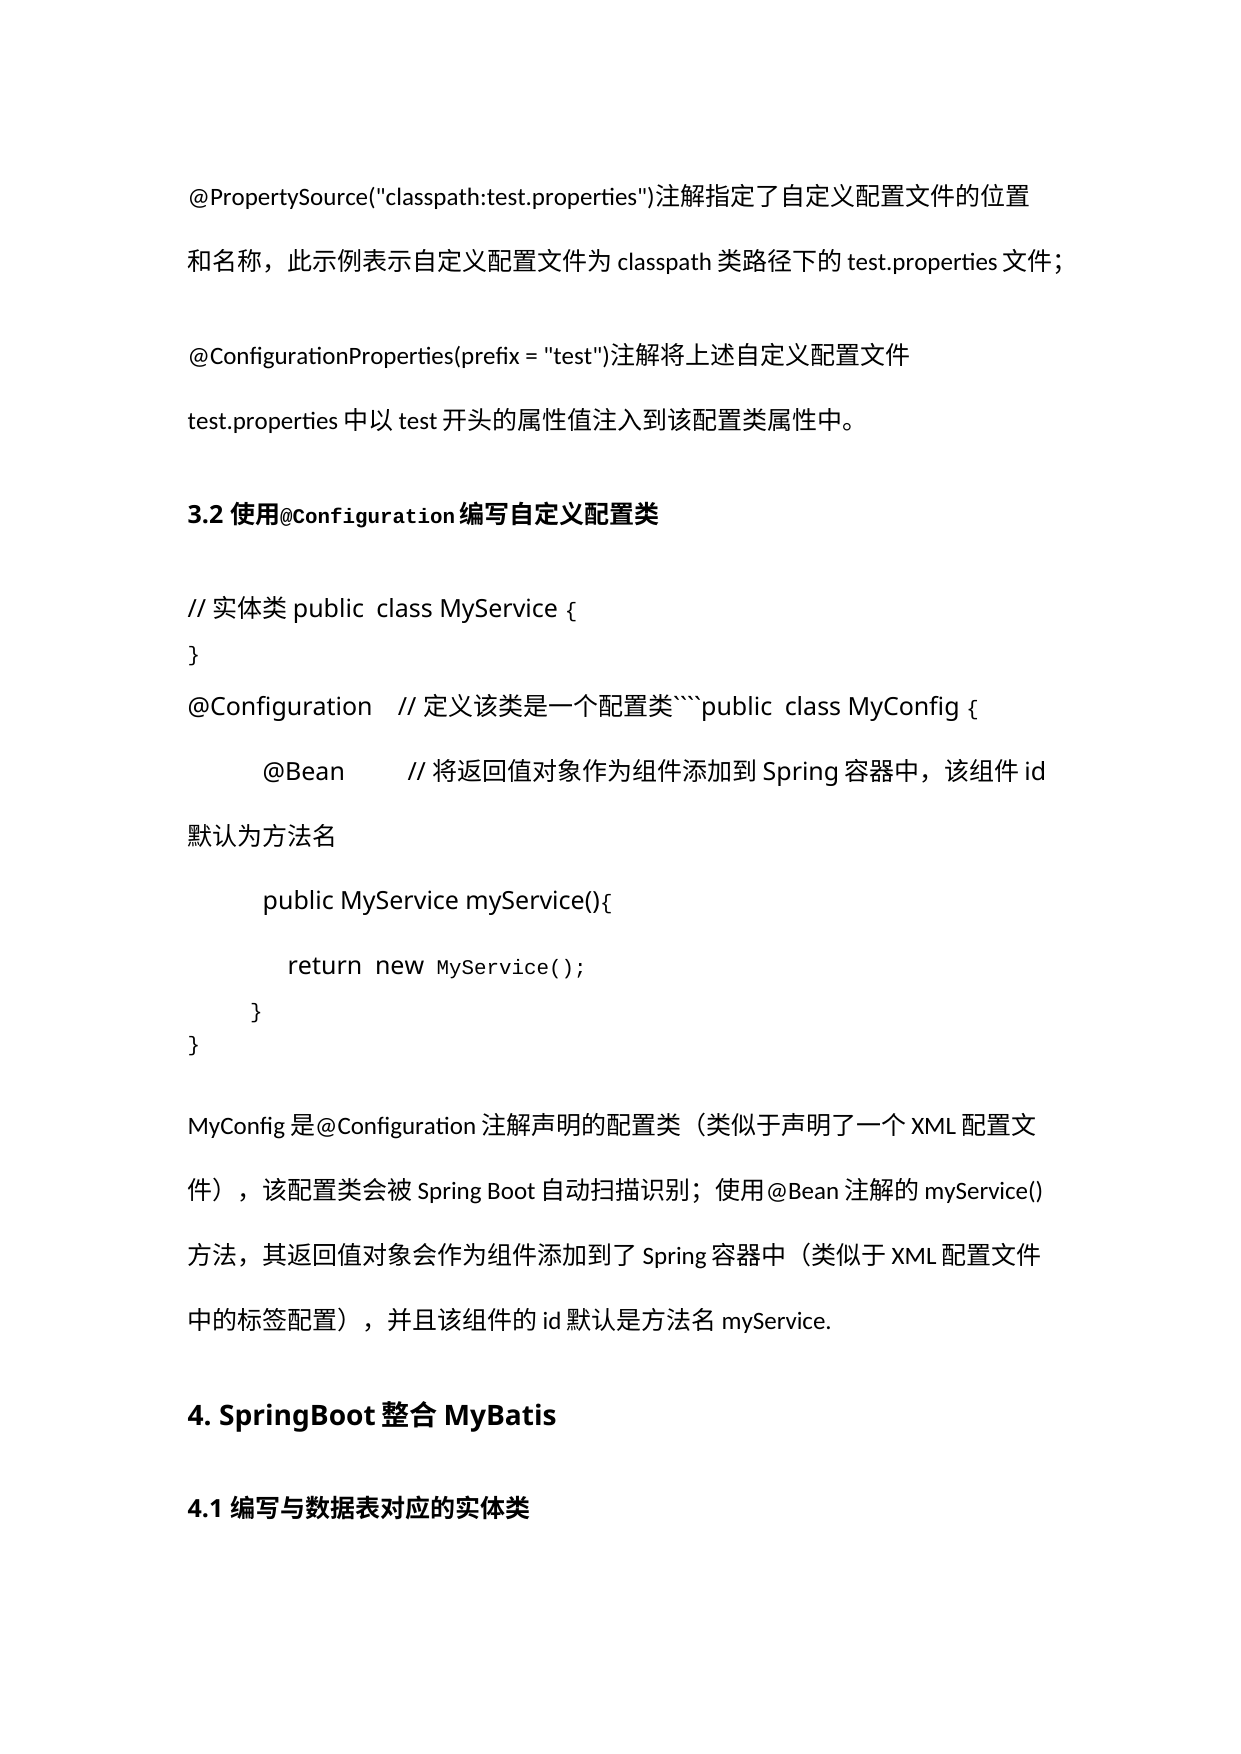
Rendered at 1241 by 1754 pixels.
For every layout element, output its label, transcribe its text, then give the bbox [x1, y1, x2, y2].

text @ConfigurationProperties(prefix = "test")注解将上述自定义配置文件test.properties中以test开头的属性值注入到该配置类属性中。 [187, 321, 1053, 451]
text @PropertySource("classpath:test.properties")注解指定了自定义配置文件的位置和名称，此示例表示自定义配置文件为classpath类路径下的test.properties文件； [187, 162, 1053, 292]
text } [187, 997, 1053, 1029]
text public MyService myService(){ [187, 867, 1053, 932]
text // 实体类public class MyService { [187, 574, 1053, 639]
text } [187, 1029, 1053, 1062]
text return new MyService(); [187, 932, 1053, 997]
text MyConfig是@Configuration注解声明的配置类（类似于声明了一个XML配置文件），该配置类会被Spring Boot自动扫描识别；使用@Bean注解的myService()方法，其返回值对象会作为组件添加到了Spring容器中（类似于XML配置文件中的标签配置），并且该组件的id默认是方法名myService. [187, 1091, 1053, 1351]
subtitle 3.2 使用@Configuration编写自定义配置类 [187, 480, 1053, 545]
text @Configuration // 定义该类是一个配置类````public class MyConfig { [187, 672, 1053, 737]
subtitle 4.1 编写与数据表对应的实体类 [187, 1474, 1053, 1539]
text @Bean // 将返回值对象作为组件添加到Spring容器中，该组件id默认为方法名 [187, 737, 1053, 867]
text } [187, 639, 1053, 672]
subtitle 4. SpringBoot整合MyBatis [187, 1380, 1053, 1445]
